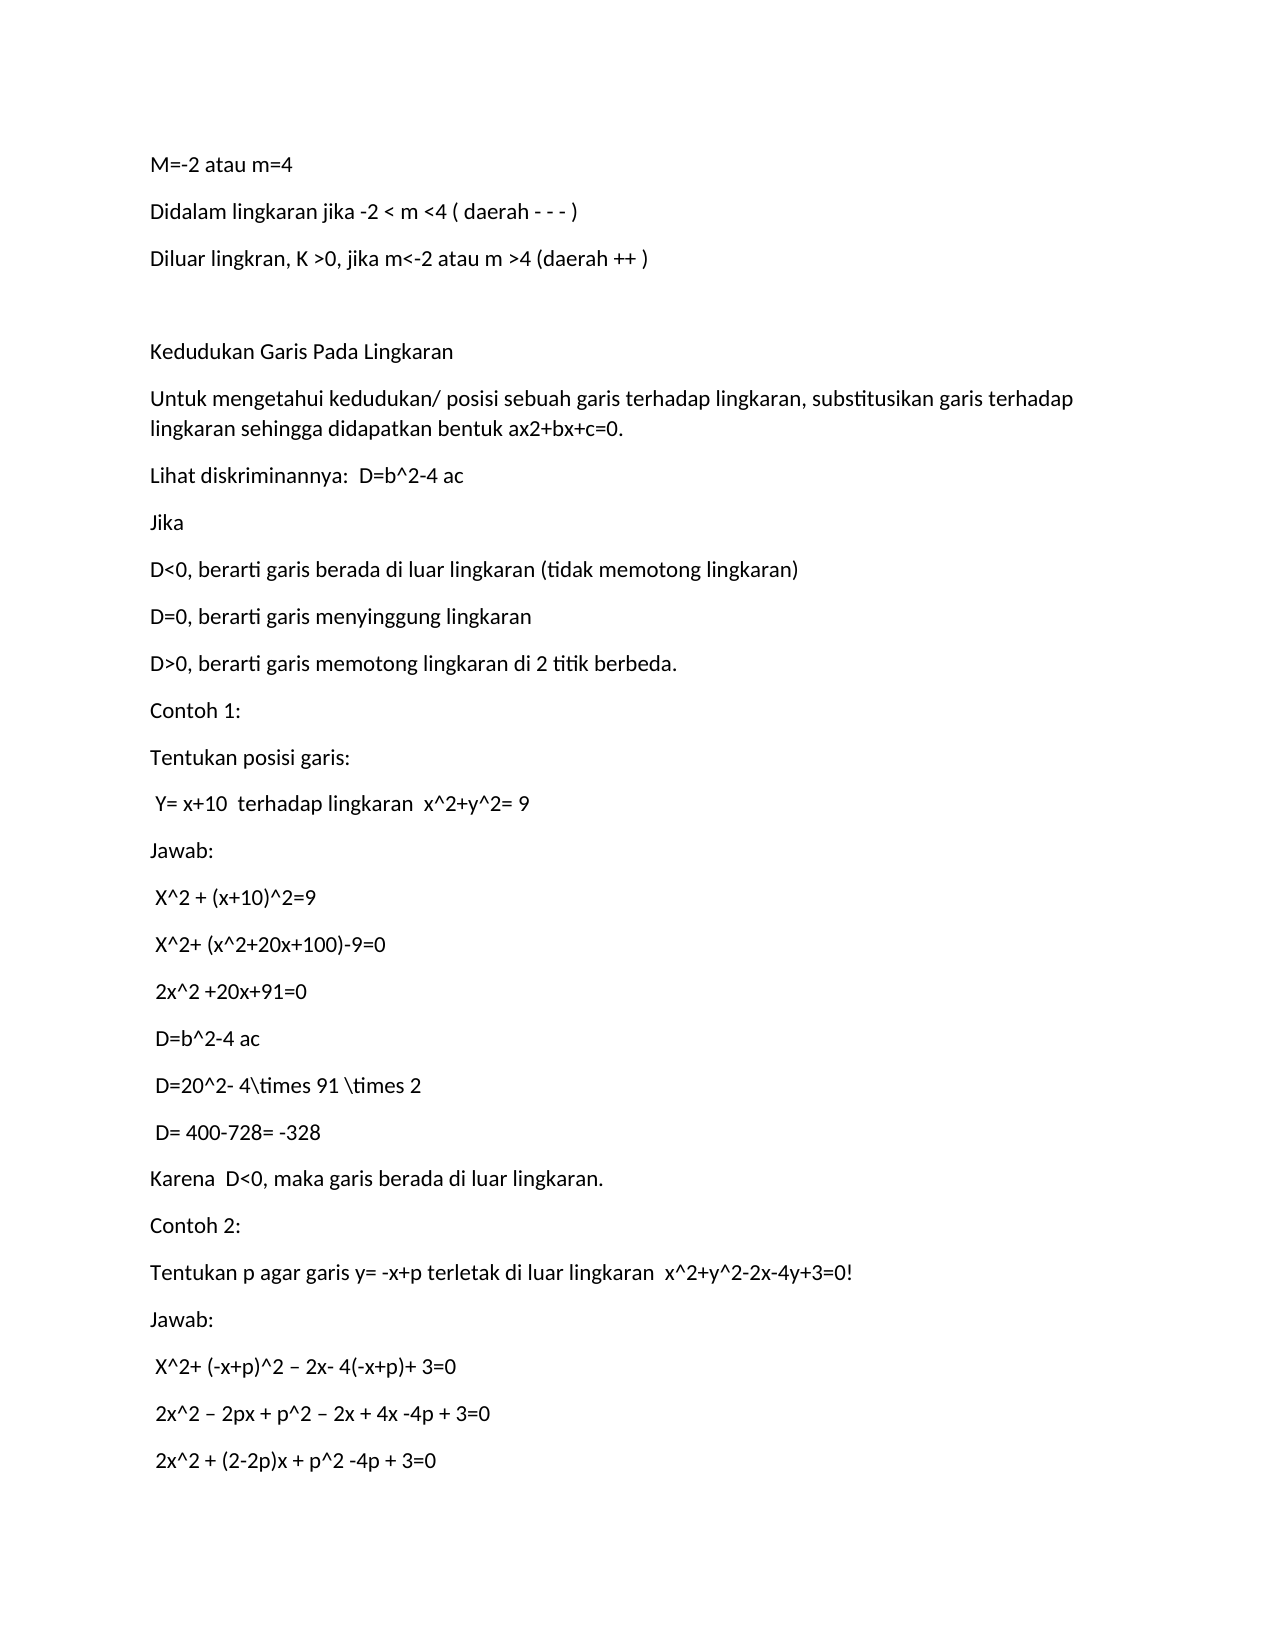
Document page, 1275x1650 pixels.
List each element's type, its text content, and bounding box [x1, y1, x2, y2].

text Karena D<0, maka garis berada di luar lingkaran. [150, 1164, 1125, 1193]
text D=b^2-4 ac [150, 1024, 1125, 1052]
text Kedudukan Garis Pada Lingkaran [150, 337, 1125, 366]
text D= 400-728= -328 [150, 1118, 1125, 1146]
text 2x^2 + (2-2p)x + p^2 -4p + 3=0 [150, 1446, 1125, 1474]
text D>0, berarti garis memotong lingkaran di 2 titik berbeda. [150, 649, 1125, 677]
text Lihat diskriminannya: D=b^2-4 ac [150, 461, 1125, 489]
text Diluar lingkran, K >0, jika m<-2 atau m >4 (daerah ++ ) [150, 244, 1125, 272]
text X^2+ (x^2+20x+100)-9=0 [150, 930, 1125, 958]
text Contoh 1: [150, 696, 1125, 724]
text Jawab: [150, 836, 1125, 864]
text D=20^2- 4\times 91 \times 2 [150, 1071, 1125, 1099]
text X^2+ (-x+p)^2 – 2x- 4(-x+p)+ 3=0 [150, 1352, 1125, 1380]
text Jika [150, 508, 1125, 536]
text Contoh 2: [150, 1211, 1125, 1239]
text Jawab: [150, 1305, 1125, 1333]
text 2x^2 +20x+91=0 [150, 977, 1125, 1005]
text D<0, berarti garis berada di luar lingkaran (tidak memotong lingkaran) [150, 555, 1125, 583]
text Tentukan p agar garis y= -x+p terletak di luar lingkaran x^2+y^2-2x-4y+3=0! [150, 1258, 1125, 1286]
text D=0, berarti garis menyinggung lingkaran [150, 602, 1125, 630]
text Y= x+10 terhadap lingkaran x^2+y^2= 9 [150, 789, 1125, 818]
text 2x^2 – 2px + p^2 – 2x + 4x -4p + 3=0 [150, 1399, 1125, 1427]
text Tentukan posisi garis: [150, 743, 1125, 771]
text M=-2 atau m=4 [150, 150, 1125, 178]
text Didalam lingkaran jika -2 < m <4 ( daerah - - - ) [150, 197, 1125, 225]
text Untuk mengetahui kedudukan/ posisi sebuah garis terhadap lingkaran, substitusikan garis terhadap lingkaran sehingga didapatkan bentuk ax2+bx+c=0. [150, 384, 1125, 443]
text X^2 + (x+10)^2=9 [150, 883, 1125, 911]
